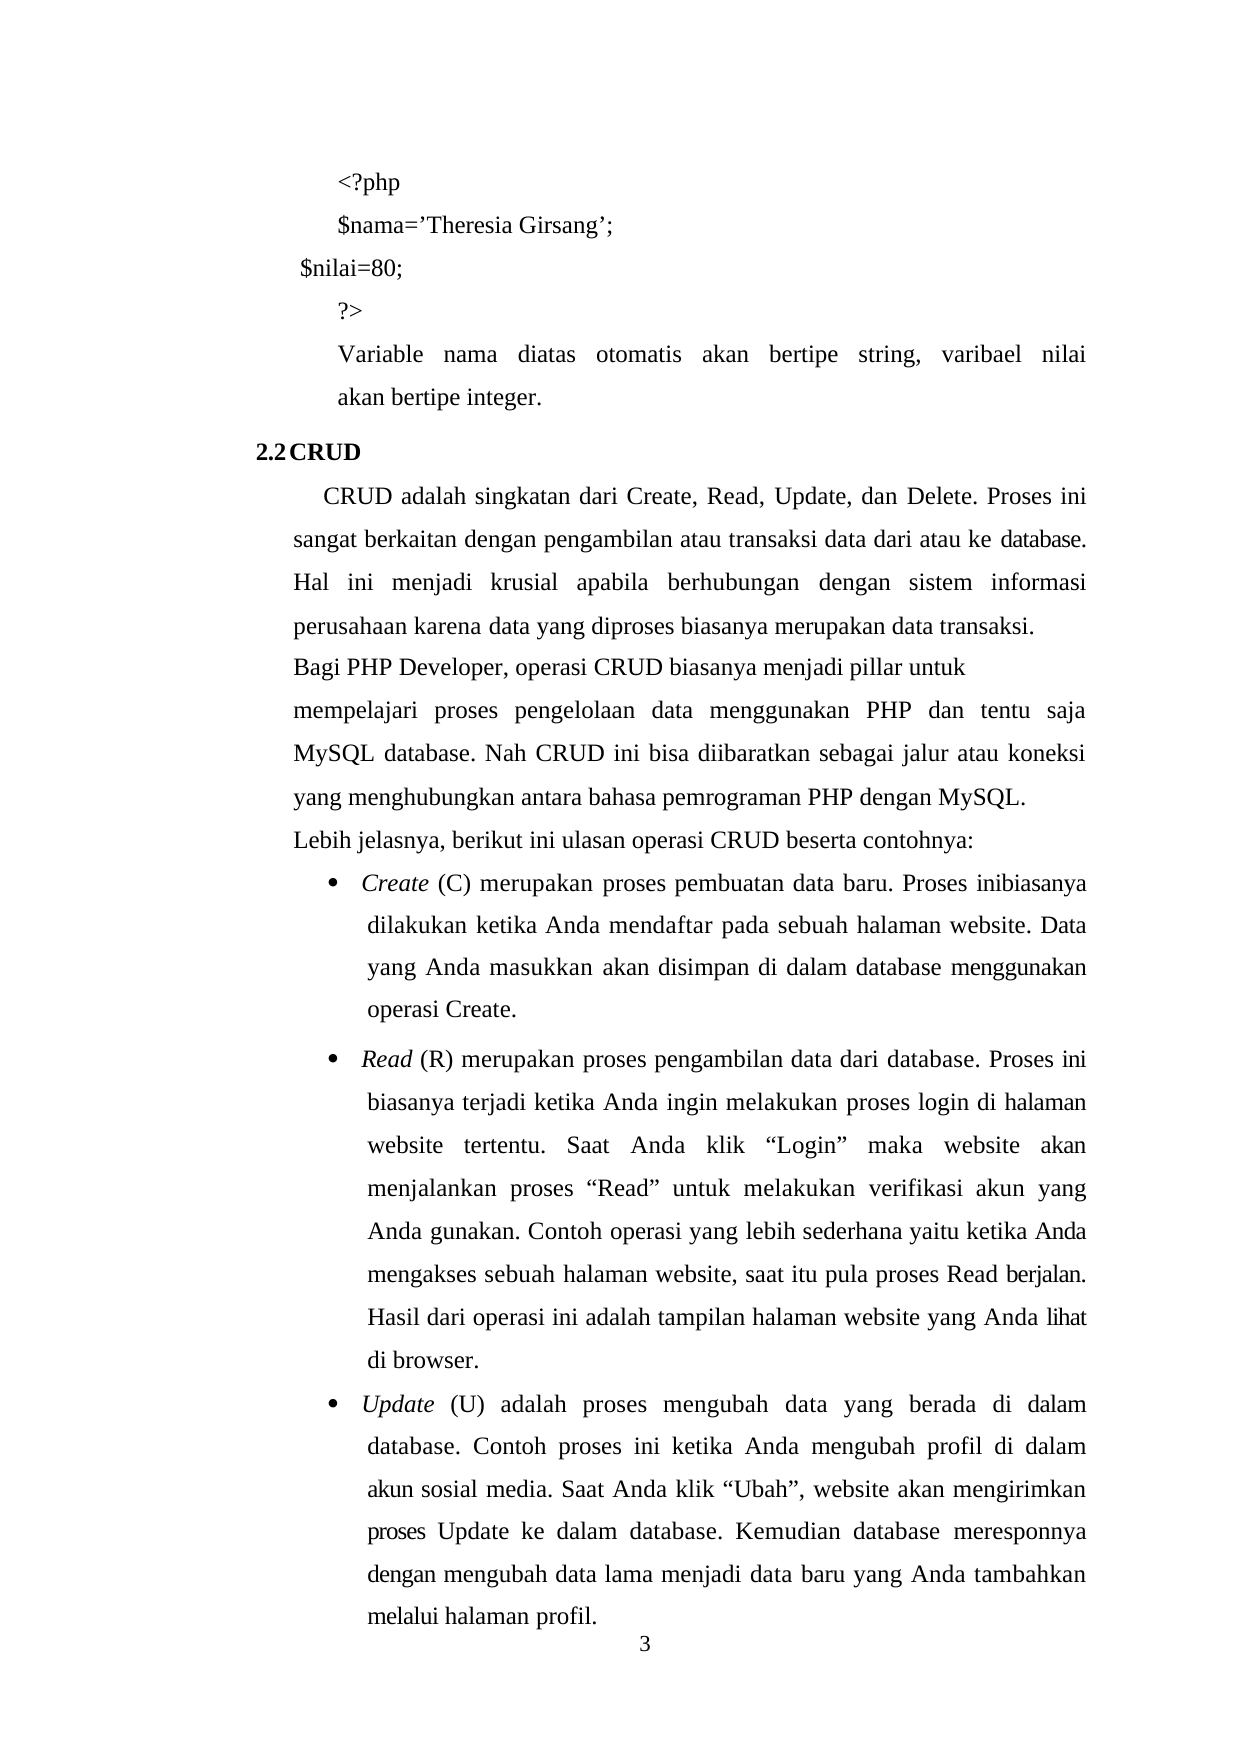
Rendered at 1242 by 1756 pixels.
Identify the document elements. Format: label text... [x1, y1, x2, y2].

subtitle CRUD [256, 437, 1087, 466]
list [300, 167, 1087, 238]
text Bagi PHP Developer, operasi CRUD biasanya menjadi pillar untuk [293, 654, 1087, 681]
list $nilai=80; ?> Variable nama diatas otomatis akan bertipe string, varibael nilai akan bertipe integer. [300, 253, 1087, 411]
list Create (C) merupakan proses pembuatan data baru. Proses inibiasanya dilakukan ketika Anda mendaftar pada sebuah halaman website. Data yang Anda masukkan akan disimpan di dalam database menggunakan operasi Create. [328, 868, 1087, 1023]
text mempelajari proses pengelolaan data menggunakan PHP dan tentu saja MySQL database. Nah CRUD ini bisa diibaratkan sebagai jalur atau koneksi yang menghubungkan antara bahasa pemrograman PHP dengan MySQL. [293, 695, 1087, 811]
list Read (R) merupakan proses pengambilan data dari database. Proses ini biasanya terjadi ketika Anda ingin melakukan proses login di halaman website tertentu. Saat Anda klik “Login” maka website akan menjalankan proses “Read” untuk melakukan verifikasi akun yang Anda gunakan. Contoh operasi yang lebih sederhana yaitu ketika Anda mengakses sebuah halaman website, saat itu pula proses Read berjalan. Hasil dari operasi ini adalah tampilan halaman website yang Anda lihat di browser. [328, 1044, 1087, 1374]
text Lebih jelasnya, berikut ini ulasan operasi CRUD beserta contohnya: [293, 825, 1087, 854]
list Update (U) adalah proses mengubah data yang berada di dalam database. Contoh proses ini ketika Anda mengubah profil di dalam akun sosial media. Saat Anda klik “Ubah”, website akan mengirimkan proses Update ke dalam database. Kemudian database meresponnya dengan mengubah data lama menjadi data baru yang Anda tambahkan melalui halaman profil. [328, 1389, 1087, 1630]
text CRUD adalah singkatan dari Create, Read, Update, dan Delete. Proses ini sangat berkaitan dengan pengambilan atau transaksi data dari atau ke database. Hal ini menjadi krusial apabila berhubungan dengan sistem informasi perusahaan karena data yang diproses biasanya merupakan data transaksi. [293, 481, 1087, 639]
